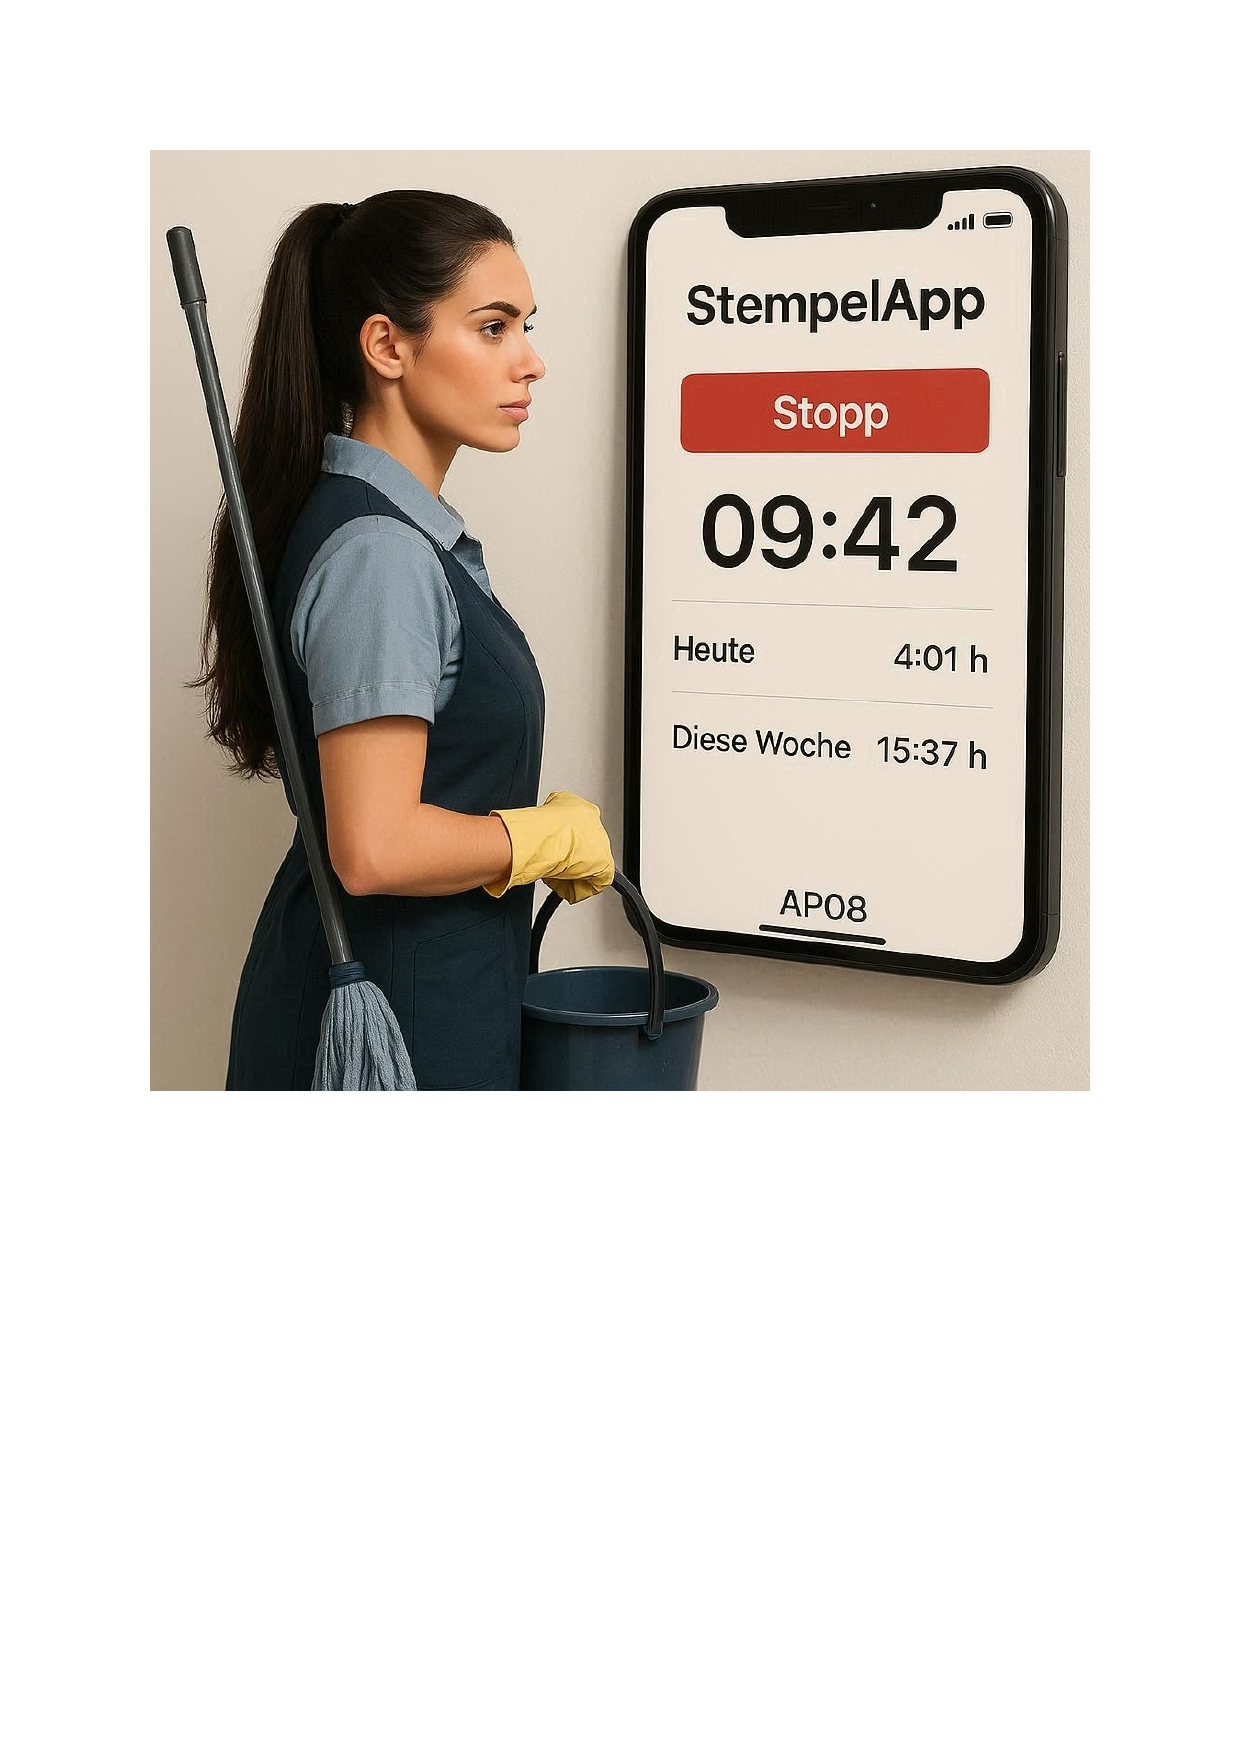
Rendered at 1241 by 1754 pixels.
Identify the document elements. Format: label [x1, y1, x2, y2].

picture [150, 150, 1091, 1091]
